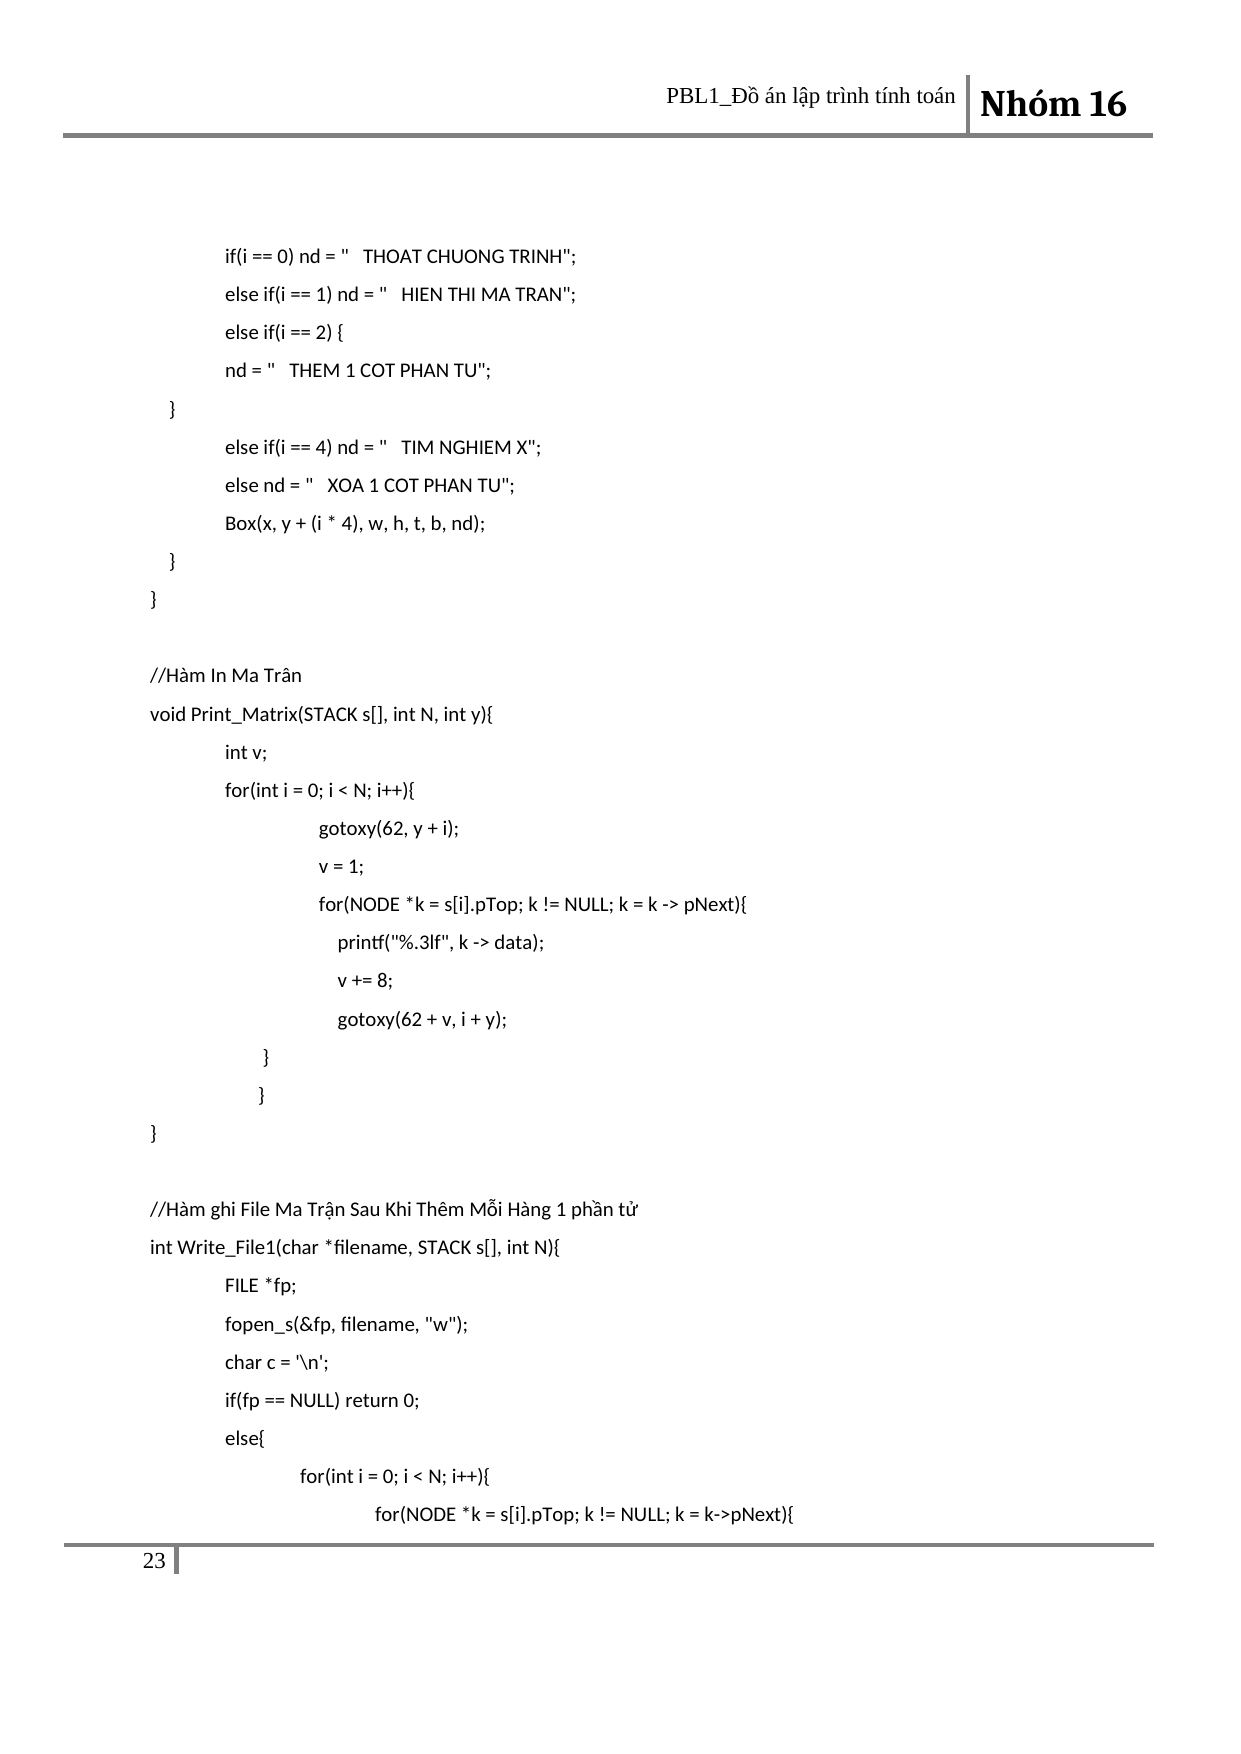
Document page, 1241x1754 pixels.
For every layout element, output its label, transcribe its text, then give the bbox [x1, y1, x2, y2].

text } [150, 548, 1165, 574]
text //Hàm In Ma Trân [150, 663, 1165, 688]
text fopen_s(&fp, filename, "w"); [150, 1311, 1165, 1336]
text for(int i = 0; i < N; i++){ [150, 1463, 1165, 1489]
text gotoxy(62 + v, i + y); [150, 1006, 1165, 1031]
text v = 1; [150, 853, 1165, 879]
text else nd = " XOA 1 COT PHAN TU"; [150, 472, 1165, 497]
text printf("%.3lf", k -> data); [150, 929, 1165, 955]
text } [150, 1044, 1165, 1069]
text Box(x, y + (i * 4), w, h, t, b, nd); [150, 510, 1165, 536]
text if(fp == NULL) return 0; [150, 1387, 1165, 1412]
text for(NODE *k = s[i].pTop; k != NULL; k = k->pNext){ [150, 1501, 1165, 1527]
text } [150, 1082, 1165, 1107]
text int v; [150, 739, 1165, 764]
text for(int i = 0; i < N; i++){ [150, 777, 1165, 802]
text void Print_Matrix(STACK s[], int N, int y){ [150, 701, 1165, 726]
text v += 8; [150, 968, 1165, 993]
text FILE *fp; [150, 1273, 1165, 1298]
text else if(i == 1) nd = " HIEN THI MA TRAN"; [150, 281, 1165, 307]
text else if(i == 2) { [150, 319, 1165, 345]
text gotoxy(62, y + i); [150, 815, 1165, 841]
text for(NODE *k = s[i].pTop; k != NULL; k = k -> pNext){ [150, 891, 1165, 917]
text else{ [150, 1425, 1165, 1451]
text //Hàm ghi File Ma Trận Sau Khi Thêm Mỗi Hàng 1 phần tử [150, 1196, 1165, 1222]
text if(i == 0) nd = " THOAT CHUONG TRINH"; [150, 243, 1165, 269]
text nd = " THEM 1 COT PHAN TU"; [150, 358, 1165, 383]
text int Write_File1(char *filename, STACK s[], int N){ [150, 1234, 1165, 1260]
text } [150, 396, 1165, 421]
text } [150, 586, 1165, 612]
text else if(i == 4) nd = " TIM NGHIEM X"; [150, 434, 1165, 459]
text char c = '\n'; [150, 1349, 1165, 1374]
text } [150, 1120, 1165, 1146]
